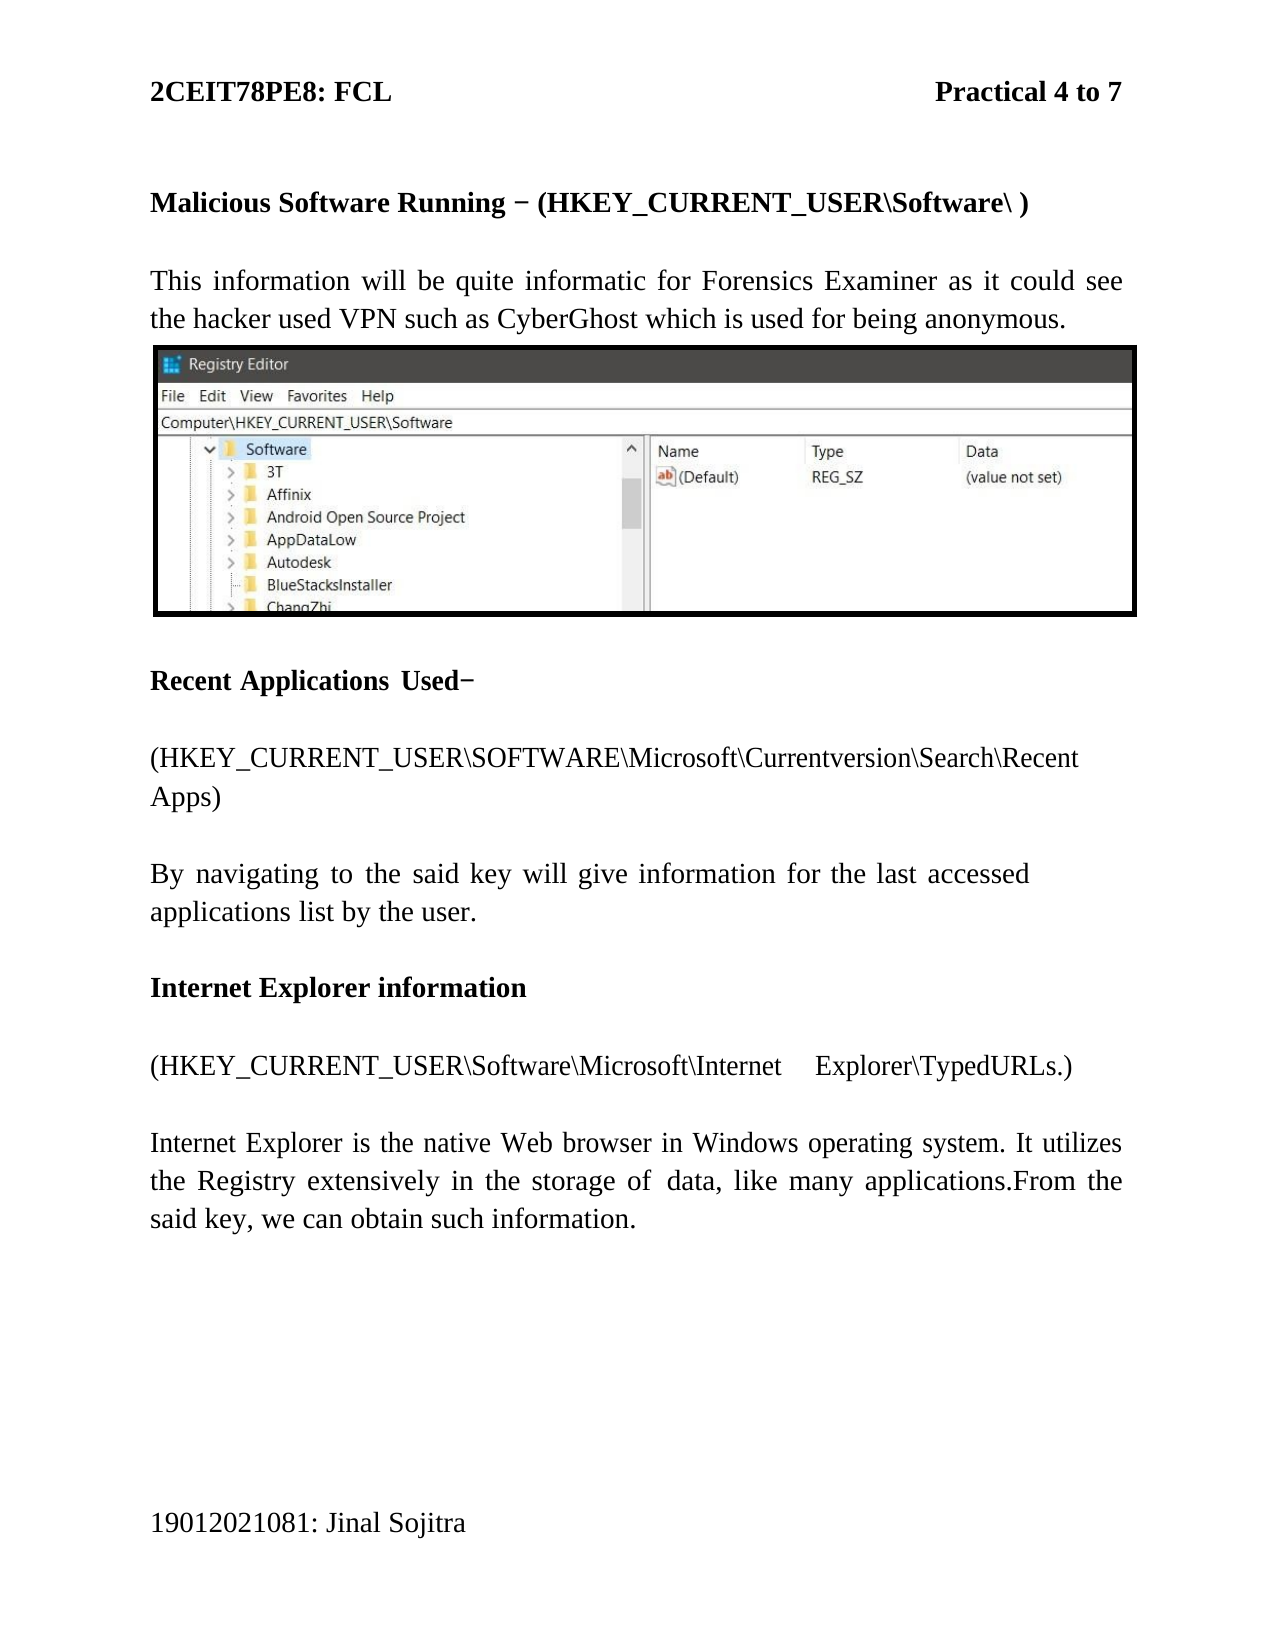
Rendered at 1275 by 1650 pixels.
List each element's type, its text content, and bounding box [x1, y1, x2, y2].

subtitle Recent Applications Used− [150, 663, 1156, 697]
text Internet Explorer is the native Web browser in Windows operating system. It utilizes the Registry extensively in the storage of data, like many applications.From the said key, we can obtain such information. [150, 1125, 1123, 1234]
picture [158, 350, 1132, 611]
text By navigating to the said key will give information for the last accessed applications list by the user. [150, 856, 1156, 927]
subtitle Internet Explorer information [150, 971, 1156, 1004]
text (HKEY_CURRENT_USER\Software\Microsoft\Internet Explorer\TypedURLs.) [150, 1048, 1156, 1081]
subtitle Malicious Software Running − (HKEY_CURRENT_USER\Software\ ) [150, 185, 1156, 219]
text (HKEY_CURRENT_USER\SOFTWARE\Microsoft\Currentversion\Search\Recent Apps) [150, 740, 1149, 812]
text This information will be quite informatic for Forensics Examiner as it could see the hacker used VPN such as CyberGhost which is used for being anonymous. [150, 263, 1123, 335]
